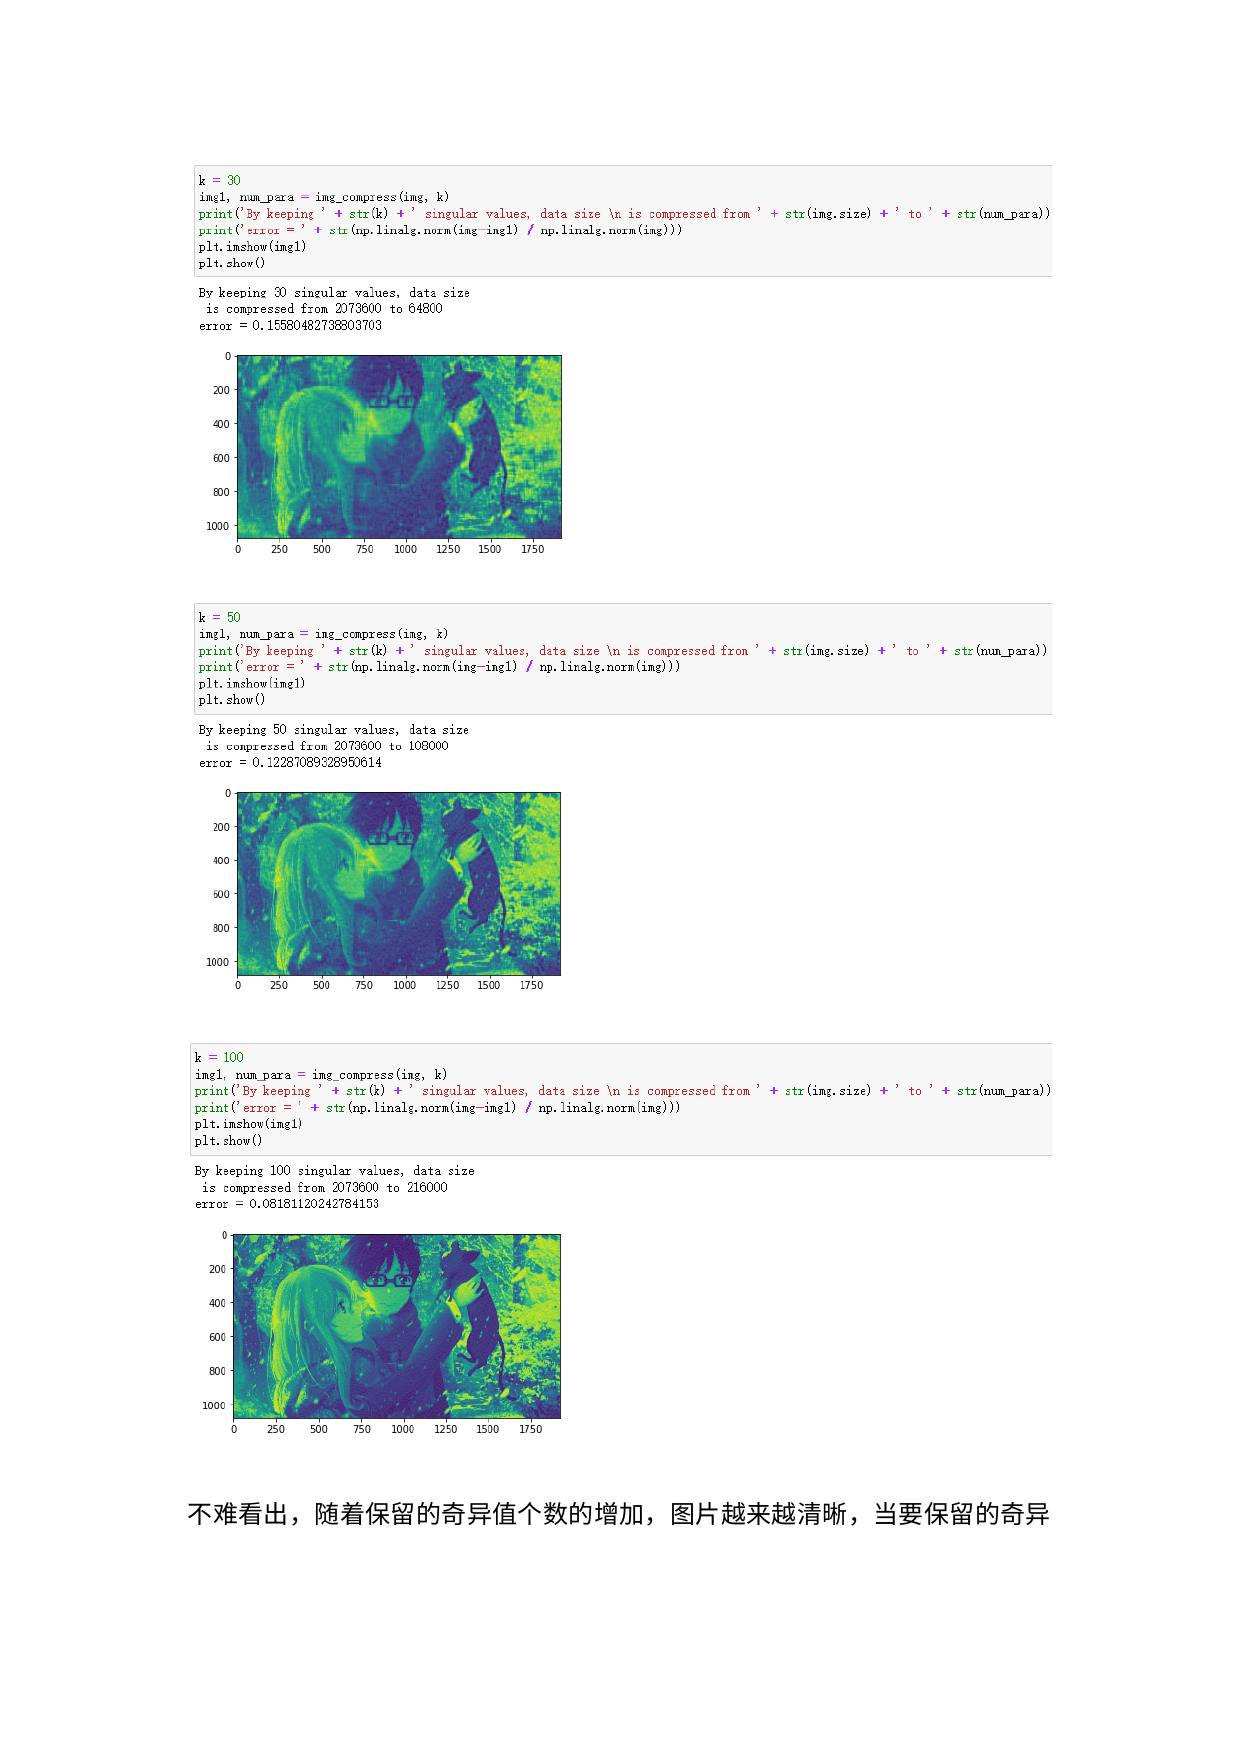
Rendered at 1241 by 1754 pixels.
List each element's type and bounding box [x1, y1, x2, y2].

picture [187, 1041, 1053, 1445]
text [187, 1480, 1053, 1545]
picture [187, 601, 1053, 1006]
picture [187, 162, 1053, 571]
